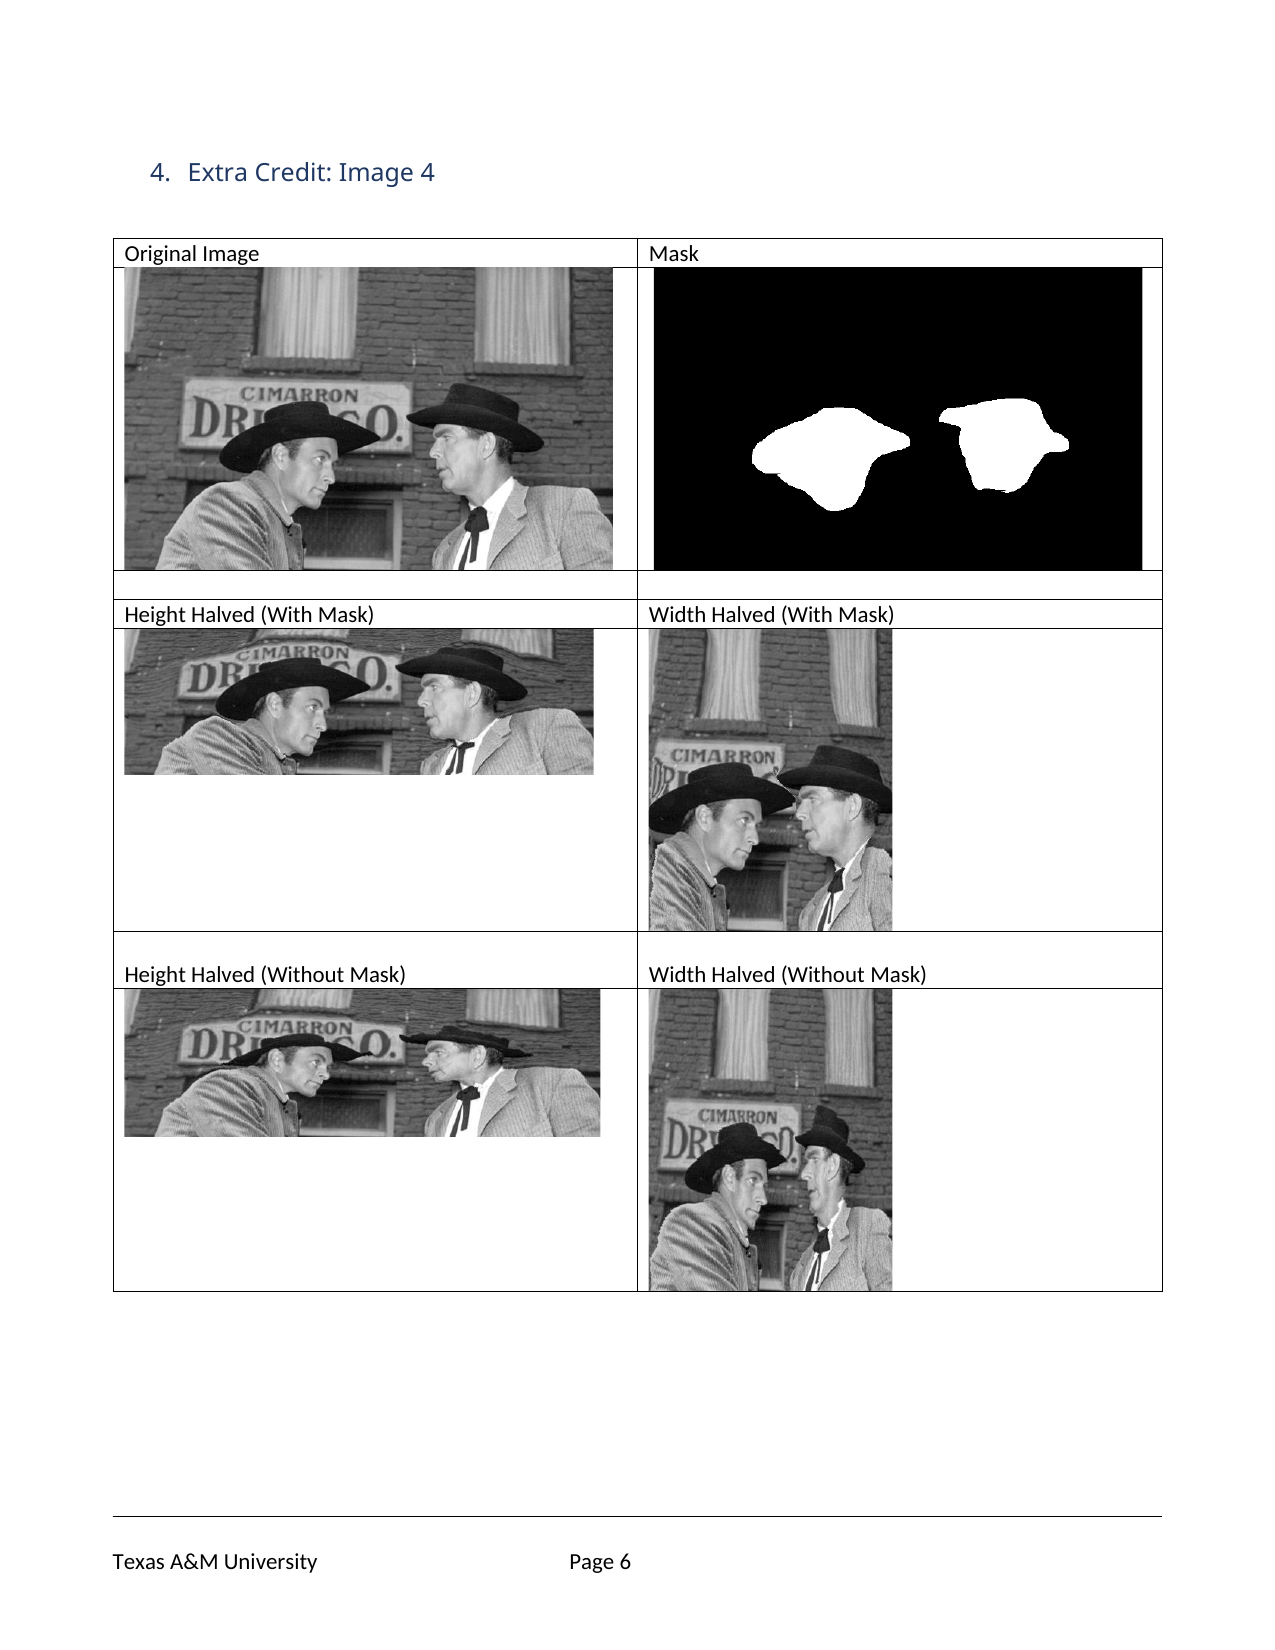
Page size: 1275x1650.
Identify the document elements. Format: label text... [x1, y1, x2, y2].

picture [124, 629, 594, 775]
table_cell Width Halved (Without Mask) [638, 932, 1162, 988]
table_cell Height Halved (With Mask) [114, 600, 637, 628]
table_cell Width Halved (With Mask) [638, 600, 1162, 628]
table_cell Height Halved (Without Mask) [114, 932, 637, 988]
picture [648, 989, 893, 1291]
table_cell [638, 571, 1162, 599]
table_cell [1143, 268, 1162, 570]
table_cell [638, 989, 648, 1291]
picture [648, 629, 893, 931]
table_cell [114, 268, 124, 570]
table_cell [638, 268, 653, 570]
table_cell [893, 989, 1162, 1291]
table_cell [114, 571, 637, 599]
picture [653, 267, 1143, 570]
table_header Mask [638, 239, 1162, 267]
table_cell [114, 629, 637, 931]
table_cell [893, 629, 1162, 931]
table_cell [638, 629, 648, 931]
subtitle Extra Credit: Image 4 [150, 154, 1162, 188]
table_cell [613, 268, 637, 570]
table_cell [114, 989, 637, 1291]
picture [124, 267, 613, 570]
table_header Original Image [114, 239, 637, 267]
picture [124, 989, 601, 1137]
